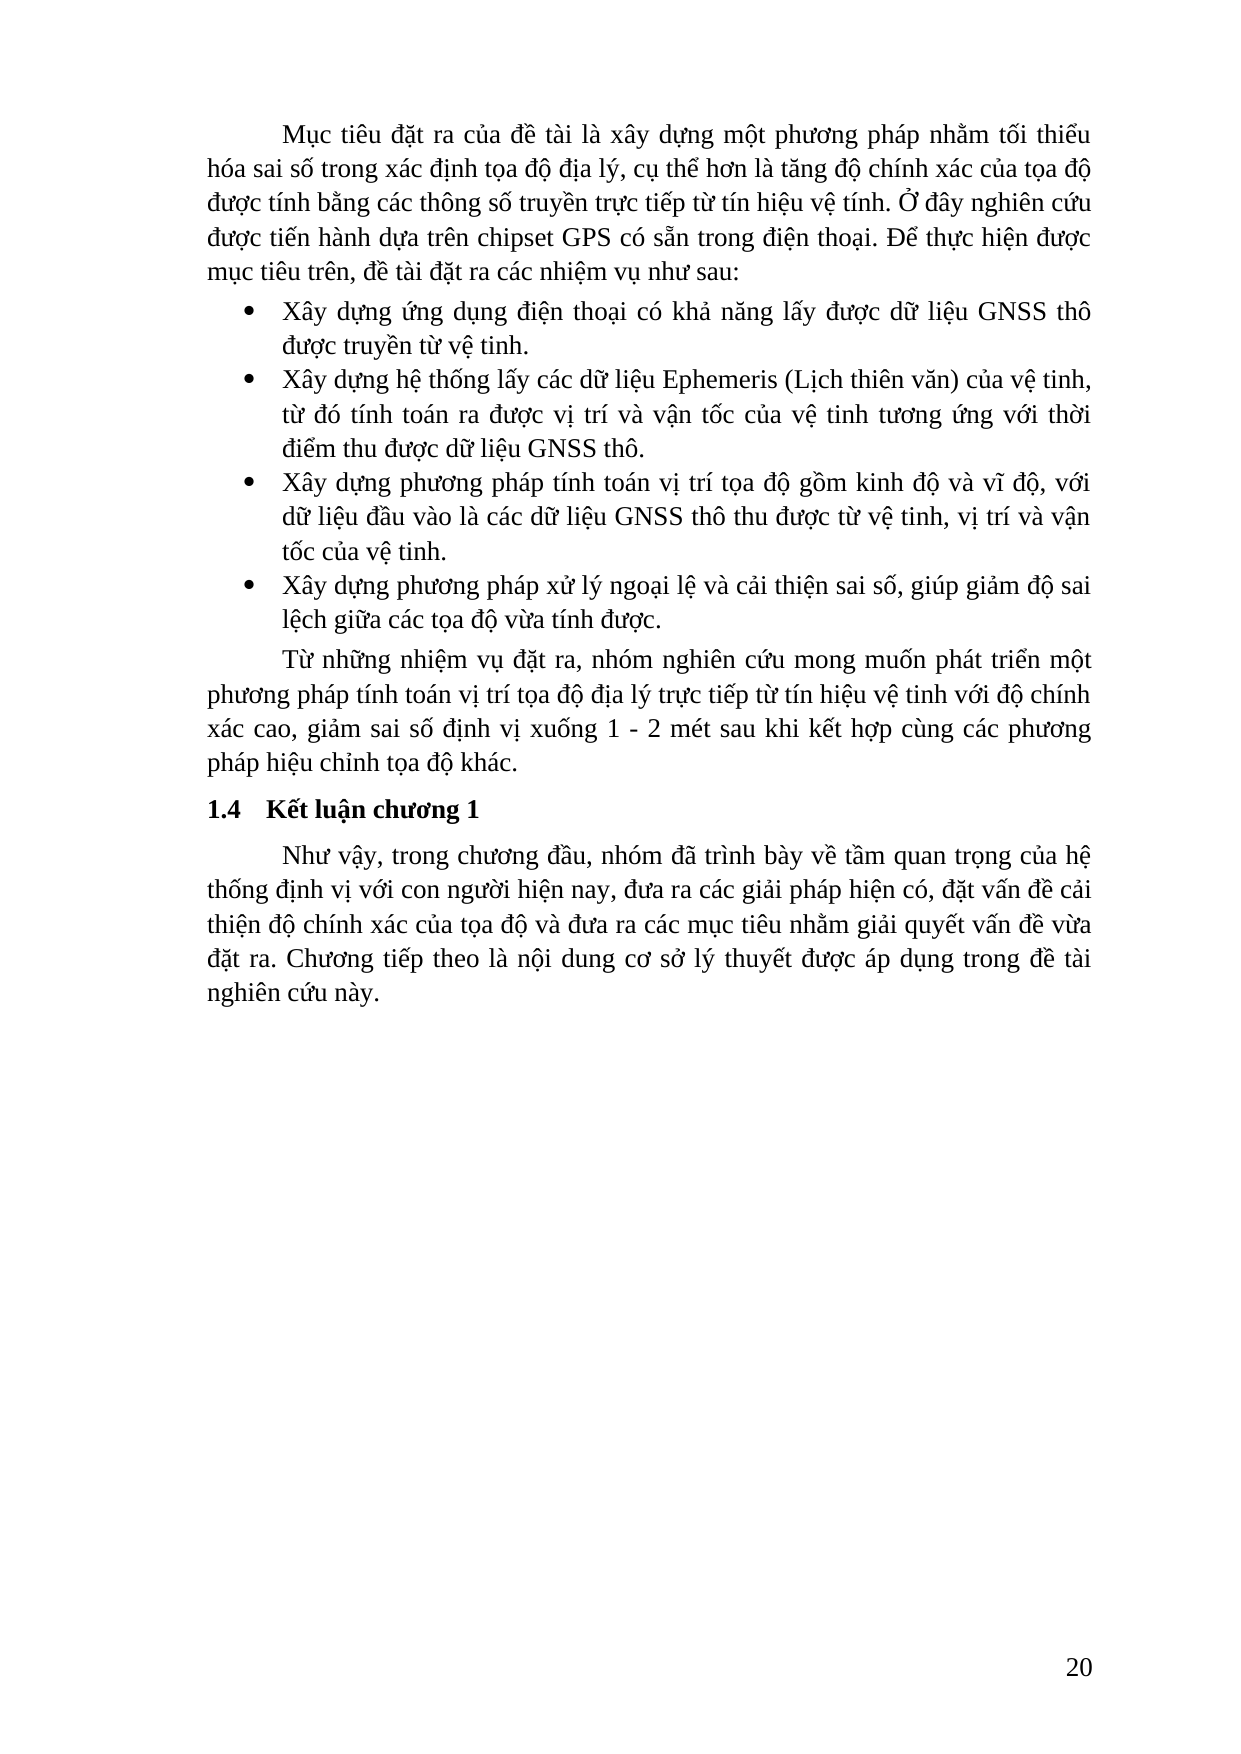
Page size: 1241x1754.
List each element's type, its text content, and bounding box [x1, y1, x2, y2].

text Từ những nhiệm vụ đặt ra, nhóm nghiên cứu mong muốn phát triển một phương pháp tính toán vị trí tọa độ địa lý trực tiếp từ tín hiệu vệ tinh với độ chính xác cao, giảm sai số định vị xuống 1 - 2 mét sau khi kết hợp cùng các phương pháp hiệu chỉnh tọa độ khác. [207, 643, 1092, 777]
list Xây dựng ứng dụng điện thoại có khả năng lấy được dữ liệu GNSS thô được truyền từ vệ tinh. [244, 295, 1092, 361]
list Xây dựng phương pháp tính toán vị trí tọa độ gồm kinh độ và vĩ độ, với dữ liệu đầu vào là các dữ liệu GNSS thô thu được từ vệ tinh, vị trí và vận tốc của vệ tinh. [244, 466, 1092, 566]
list Xây dựng hệ thống lấy các dữ liệu Ephemeris (Lịch thiên văn) của vệ tinh, từ đó tính toán ra được vị trí và vận tốc của vệ tinh tương ứng với thời điểm thu được dữ liệu GNSS thô. [244, 364, 1092, 463]
text Như vậy, trong chương đầu, nhóm đã trình bày về tầm quan trọng của hệ thống định vị với con người hiện nay, đưa ra các giải pháp hiện có, đặt vấn đề cải thiện độ chính xác của tọa độ và đưa ra các mục tiêu nhằm giải quyết vấn đề vừa đặt ra. Chương tiếp theo là nội dung cơ sở lý thuyết được áp dụng trong đề tài nghiên cứu này. [207, 839, 1092, 1007]
subtitle Kết luận chương 1 [207, 793, 1092, 824]
list Xây dựng phương pháp xử lý ngoại lệ và cải thiện sai số, giúp giảm độ sai lệch giữa các tọa độ vừa tính được. [244, 569, 1092, 634]
text Mục tiêu đặt ra của đề tài là xây dựng một phương pháp nhằm tối thiểu hóa sai số trong xác định tọa độ địa lý, cụ thể hơn là tăng độ chính xác của tọa độ được tính bằng các thông số truyền trực tiếp từ tín hiệu vệ tính. Ở đây nghiên cứu được tiến hành dựa trên chipset GPS có sẵn trong điện thoại. Để thực hiện được mục tiêu trên, đề tài đặt ra các nhiệm vụ như sau: [207, 118, 1092, 286]
